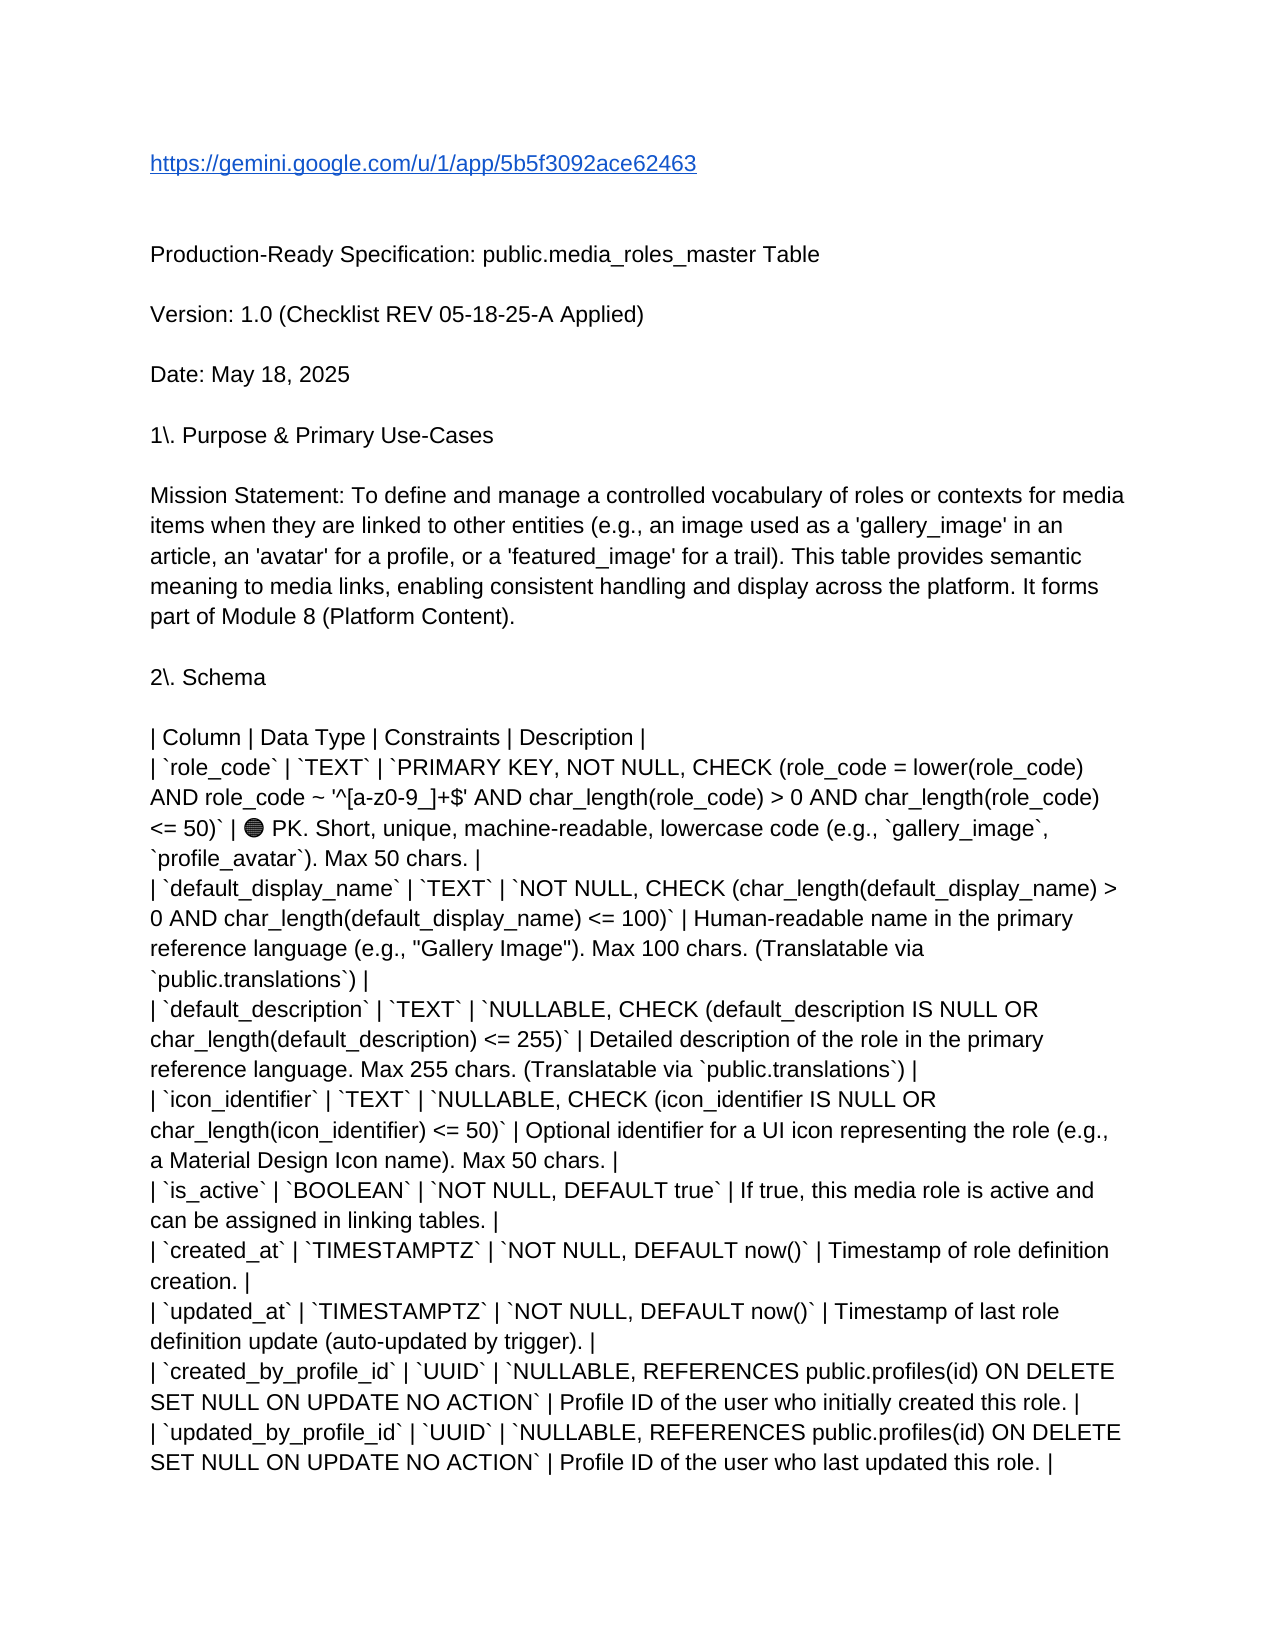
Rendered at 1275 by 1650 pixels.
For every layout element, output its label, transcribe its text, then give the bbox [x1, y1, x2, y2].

text | `icon_identifier` | `TEXT` | `NULLABLE, CHECK (icon_identifier IS NULL OR char_length(icon_identifier) <= 50)` | Optional identifier for a UI icon representing the role (e.g., a Material Design Icon name). Max 50 chars. | [150, 1086, 1125, 1173]
text Mission Statement: To define and manage a controlled vocabulary of roles or contexts for media items when they are linked to other entities (e.g., an image used as a 'gallery_image' in an article, an 'avatar' for a profile, or a 'featured_image' for a trail). This table provides semantic meaning to media links, enabling consistent handling and display across the platform. It forms part of Module 8 (Platform Content). [150, 482, 1125, 629]
text https://gemini.google.com/u/1/app/5b5f3092ace62463 [150, 150, 1125, 176]
text | Column | Data Type | Constraints | Description | [150, 724, 1125, 750]
text | `role_code` | `TEXT` | `PRIMARY KEY, NOT NULL, CHECK (role_code = lower(role_code) AND role_code ~ '^[a-z0-9_]+$' AND char_length(role_code) > 0 AND char_length(role_code) <= 50)` | 🟠 PK. Short, unique, machine-readable, lowercase code (e.g., `gallery_image`, `profile_avatar`). Max 50 chars. | [150, 754, 1125, 871]
text | `is_active` | `BOOLEAN` | `NOT NULL, DEFAULT true` | If true, this media role is active and can be assigned in linking tables. | [150, 1177, 1125, 1234]
text Date: May 18, 2025 [150, 361, 1125, 388]
text Production-Ready Specification: public.media_roles_master Table [150, 241, 1125, 267]
text | `default_display_name` | `TEXT` | `NOT NULL, CHECK (char_length(default_display_name) > 0 AND char_length(default_display_name) <= 100)` | Human-readable name in the primary reference language (e.g., "Gallery Image"). Max 100 chars. (Translatable via `public.translations`) | [150, 875, 1125, 992]
text | `updated_by_profile_id` | `UUID` | `NULLABLE, REFERENCES public.profiles(id) ON DELETE SET NULL ON UPDATE NO ACTION` | Profile ID of the user who last updated this role. | [150, 1419, 1125, 1475]
text Version: 1.0 (Checklist REV 05-18-25-A Applied) [150, 301, 1125, 327]
text 2\. Schema [150, 663, 1125, 690]
text | `created_at` | `TIMESTAMPTZ` | `NOT NULL, DEFAULT now()` | Timestamp of role definition creation. | [150, 1237, 1125, 1294]
text | `created_by_profile_id` | `UUID` | `NULLABLE, REFERENCES public.profiles(id) ON DELETE SET NULL ON UPDATE NO ACTION` | Profile ID of the user who initially created this role. | [150, 1358, 1125, 1415]
text | `updated_at` | `TIMESTAMPTZ` | `NOT NULL, DEFAULT now()` | Timestamp of last role definition update (auto-updated by trigger). | [150, 1298, 1125, 1354]
text 1\. Purpose & Primary Use-Cases [150, 422, 1125, 448]
text | `default_description` | `TEXT` | `NULLABLE, CHECK (default_description IS NULL OR char_length(default_description) <= 255)` | Detailed description of the role in the primary reference language. Max 255 chars. (Translatable via `public.translations`) | [150, 996, 1125, 1083]
